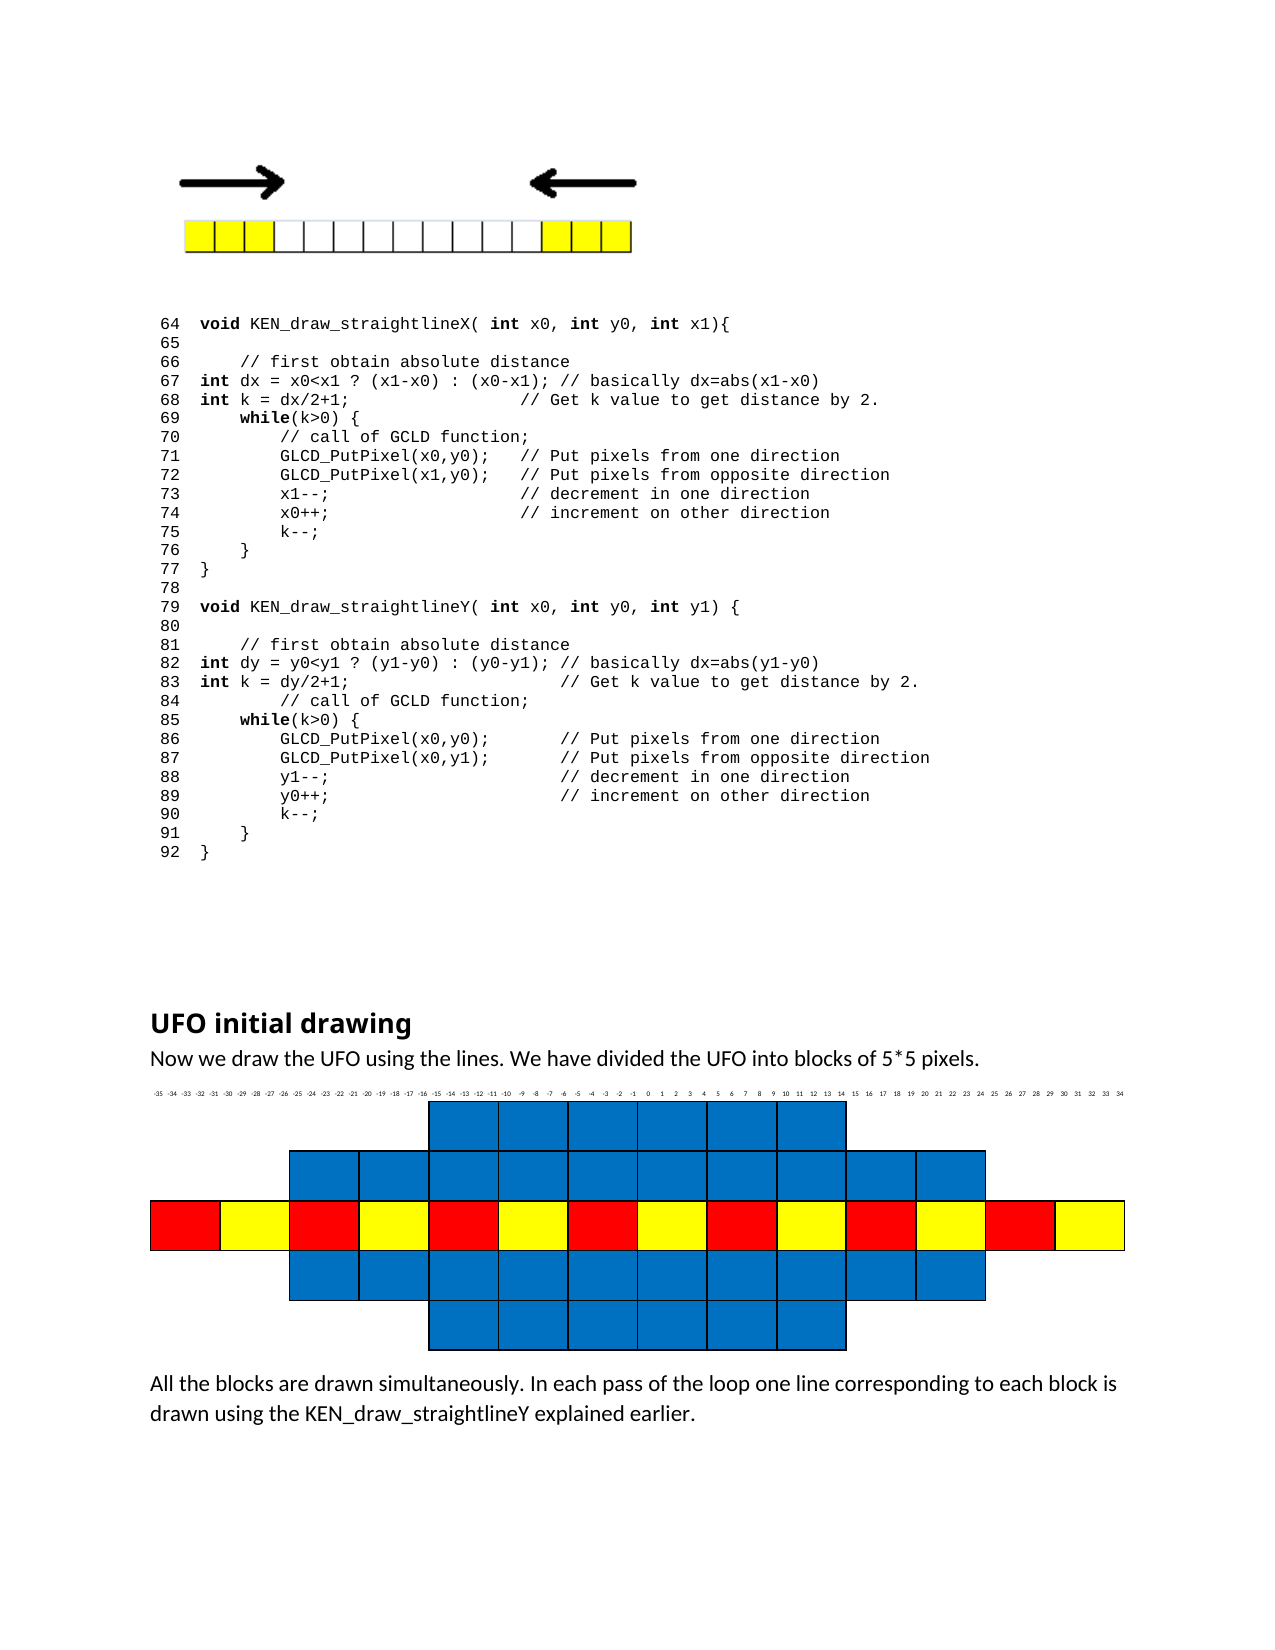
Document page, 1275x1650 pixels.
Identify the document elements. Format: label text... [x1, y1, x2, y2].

text 83 int k = dy/2+1; // Get k value to get distance by 2. [300, 674, 1125, 693]
text 89 y0++; // increment on other direction [300, 787, 1125, 806]
text 90 k--; [150, 806, 280, 825]
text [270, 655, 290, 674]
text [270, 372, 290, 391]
text 75 k--; [150, 523, 280, 542]
text 79 void KEN_draw_straightlineY( int x0, int y0, int y1) { [150, 598, 1125, 617]
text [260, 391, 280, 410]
text 64 void KEN_draw_straightlineX( int x0, int y0, int x1){ [710, 316, 1125, 334]
text 82 int dy = y0<y1 ? (y1-y0) : (y0-y1); // basically dx=abs(y1-y0) [530, 655, 1125, 674]
text 74 x0++; // increment on other direction [150, 504, 280, 523]
text 74 x0++; // increment on other direction [300, 504, 1125, 523]
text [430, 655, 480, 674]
picture [150, 131, 668, 297]
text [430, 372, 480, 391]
text 73 x1--; // decrement in one direction [150, 485, 280, 504]
text 67 int dx = x0<x1 ? (x1-x0) : (x0-x1); // basically dx=abs(x1-x0) [530, 372, 1125, 391]
text 85 while(k>0) { [310, 712, 1125, 731]
text 71 GLCD_PutPixel(x0,y0); // Put pixels from one direction [470, 448, 1125, 467]
text 86 GLCD_PutPixel(x0,y0); // Put pixels from one direction [470, 731, 1125, 749]
text 65 [150, 334, 1125, 353]
text 90 k--; [290, 806, 1125, 825]
text 70 // call of GCLD function; [150, 429, 1125, 448]
text 78 [150, 580, 1125, 598]
text 92 } [150, 844, 1125, 862]
text 72 GLCD_PutPixel(x1,y0); // Put pixels from opposite direction [470, 467, 1125, 485]
text All the blocks are drawn simultaneously. In each pass of the loop one line corresponding to each block is drawn using the KEN_draw_straightlineY explained earlier. [150, 1369, 1125, 1428]
text 75 k--; [290, 523, 1125, 542]
text 69 while(k>0) { [150, 410, 300, 429]
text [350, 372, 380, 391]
text 91 } [150, 825, 1125, 844]
text 81 // first obtain absolute distance [150, 636, 1125, 655]
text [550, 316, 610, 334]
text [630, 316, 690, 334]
text 66 // first obtain absolute distance [150, 353, 1125, 372]
text 88 y1--; // decrement in one direction [300, 768, 1125, 787]
text 84 // call of GCLD function; [150, 693, 1125, 712]
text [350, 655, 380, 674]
text 80 [150, 617, 1125, 636]
text 89 y0++; // increment on other direction [150, 787, 280, 806]
subtitle UFO initial drawing [150, 1004, 1125, 1041]
text 76 } [150, 542, 1125, 561]
text 85 while(k>0) { [150, 712, 300, 731]
text 73 x1--; // decrement in one direction [300, 485, 1125, 504]
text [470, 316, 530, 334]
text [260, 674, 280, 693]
text 87 GLCD_PutPixel(x0,y1); // Put pixels from opposite direction [470, 749, 1125, 768]
text 69 while(k>0) { [310, 410, 1125, 429]
text 68 int k = dx/2+1; // Get k value to get distance by 2. [300, 391, 1125, 410]
text Now we draw the UFO using the lines. We have divided the UFO into blocks of 5*5 pixels. [150, 1044, 1125, 1072]
text 88 y1--; // decrement in one direction [150, 768, 280, 787]
text 77 } [150, 561, 1125, 580]
